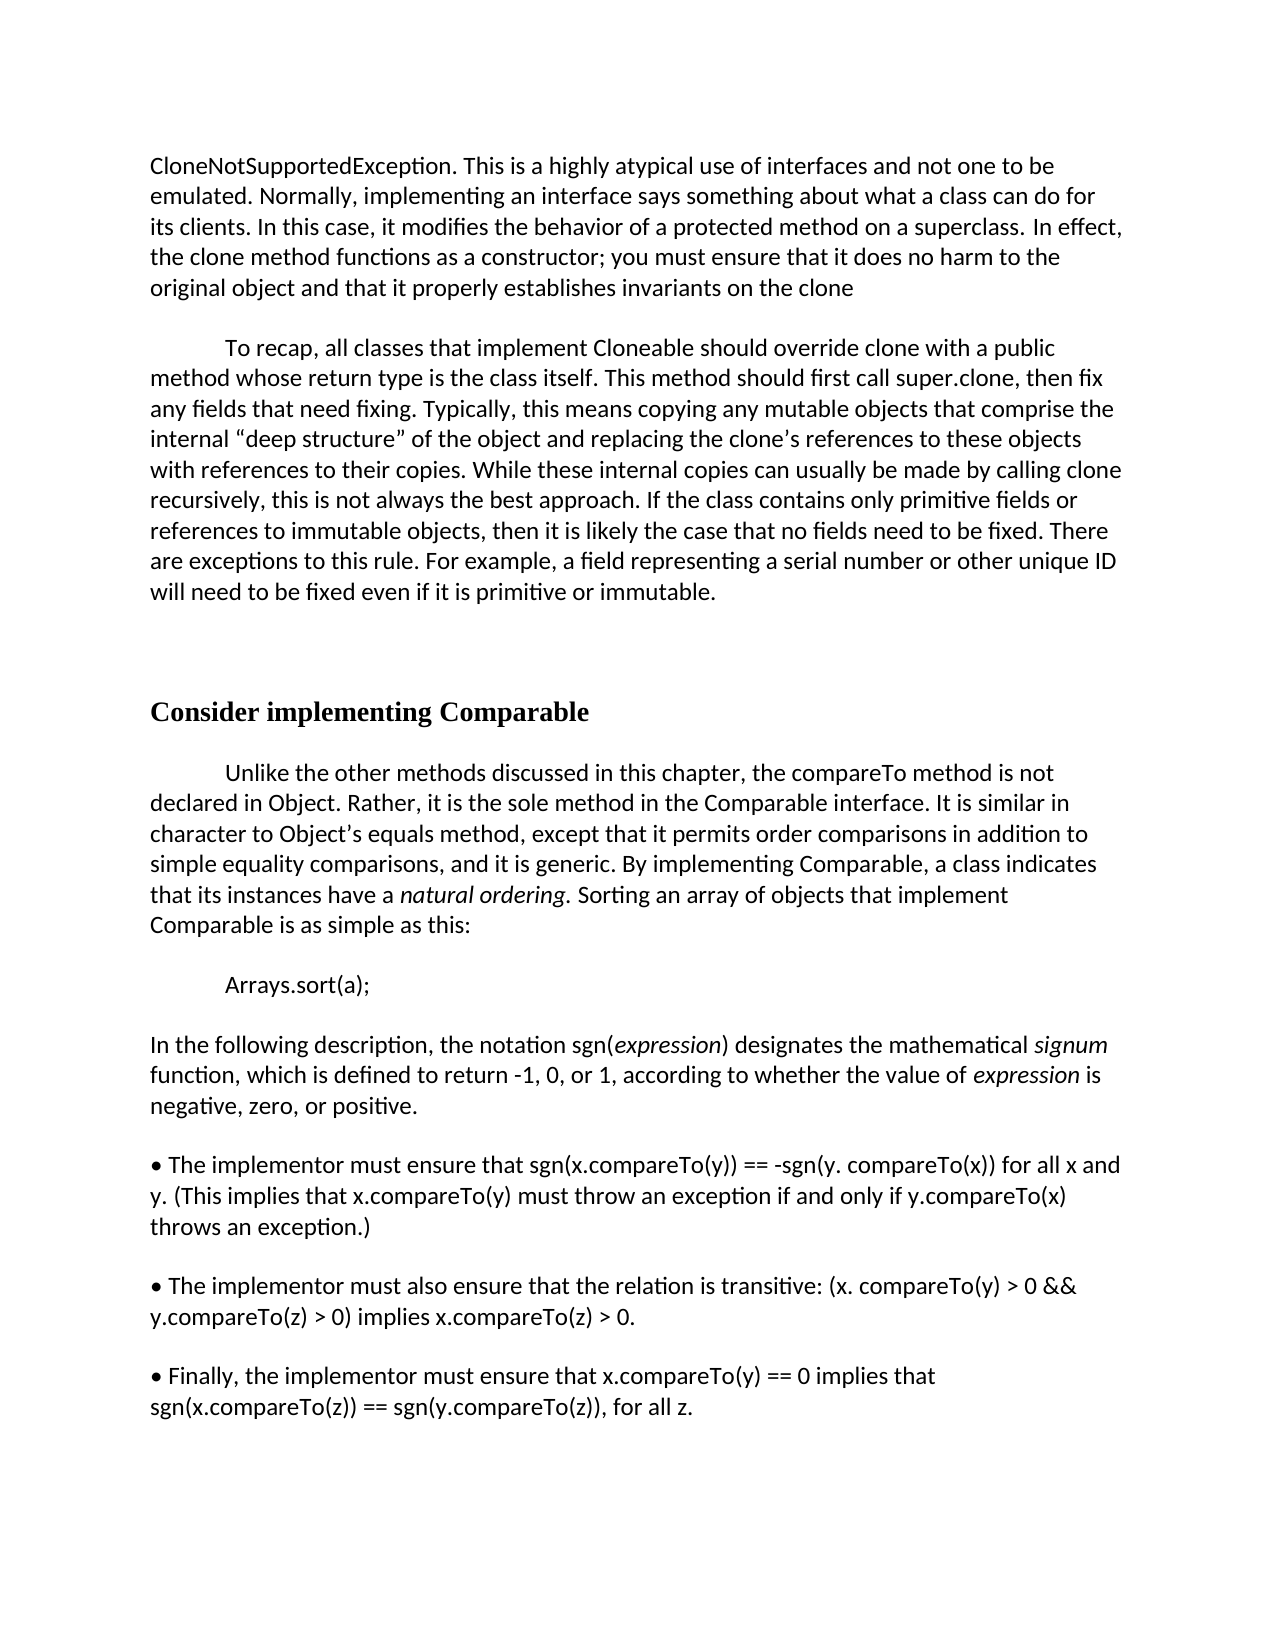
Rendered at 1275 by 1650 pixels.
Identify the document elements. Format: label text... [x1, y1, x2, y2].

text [150, 150, 1125, 303]
text In the following description, the notation sgn(expression) designates the mathematical signum function, which is defined to return -1, 0, or 1, according to whether the value of expression is negative, zero, or positive. [150, 1029, 1125, 1120]
text Unlike the other methods discussed in this chapter, the compareTo method is not declared in Object. Rather, it is the sole method in the Comparable interface. It is similar in character to Object’s equals method, except that it permits order comparisons in addition to simple equality comparisons, and it is generic. By implementing Comparable, a class indicates that its instances have a natural ordering. Sorting an array of objects that implement Comparable is as simple as this: [150, 757, 1125, 940]
text • Finally, the implementor must ensure that x.compareTo(y) == 0 implies that sgn(x.compareTo(z)) == sgn(y.compareTo(z)), for all z. [150, 1361, 1125, 1422]
text To recap, all classes that implement Cloneable should override clone with a public method whose return type is the class itself. This method should first call super.clone, then fix any fields that need fixing. Typically, this means copying any mutable objects that comprise the internal “deep structure” of the object and replacing the clone’s references to these objects with references to their copies. While these internal copies can usually be made by calling clone recursively, this is not always the best approach. If the class contains only primitive fields or references to immutable objects, then it is likely the case that no fields need to be fixed. There are exceptions to this rule. For example, a field representing a serial number or other unique ID will need to be fixed even if it is primitive or immutable. [150, 332, 1125, 606]
text • The implementor must also ensure that the relation is transitive: (x. compareTo(y) > 0 && y.compareTo(z) > 0) implies x.compareTo(z) > 0. [150, 1270, 1125, 1331]
text • The implementor must ensure that sgn(x.compareTo(y)) == -sgn(y. compareTo(x)) for all x and y. (This implies that x.compareTo(y) must throw an exception if and only if y.compareTo(x) throws an exception.) [150, 1149, 1125, 1241]
text Arrays.sort(a); [150, 969, 1125, 1000]
subtitle Consider implementing Comparable [150, 695, 1125, 728]
